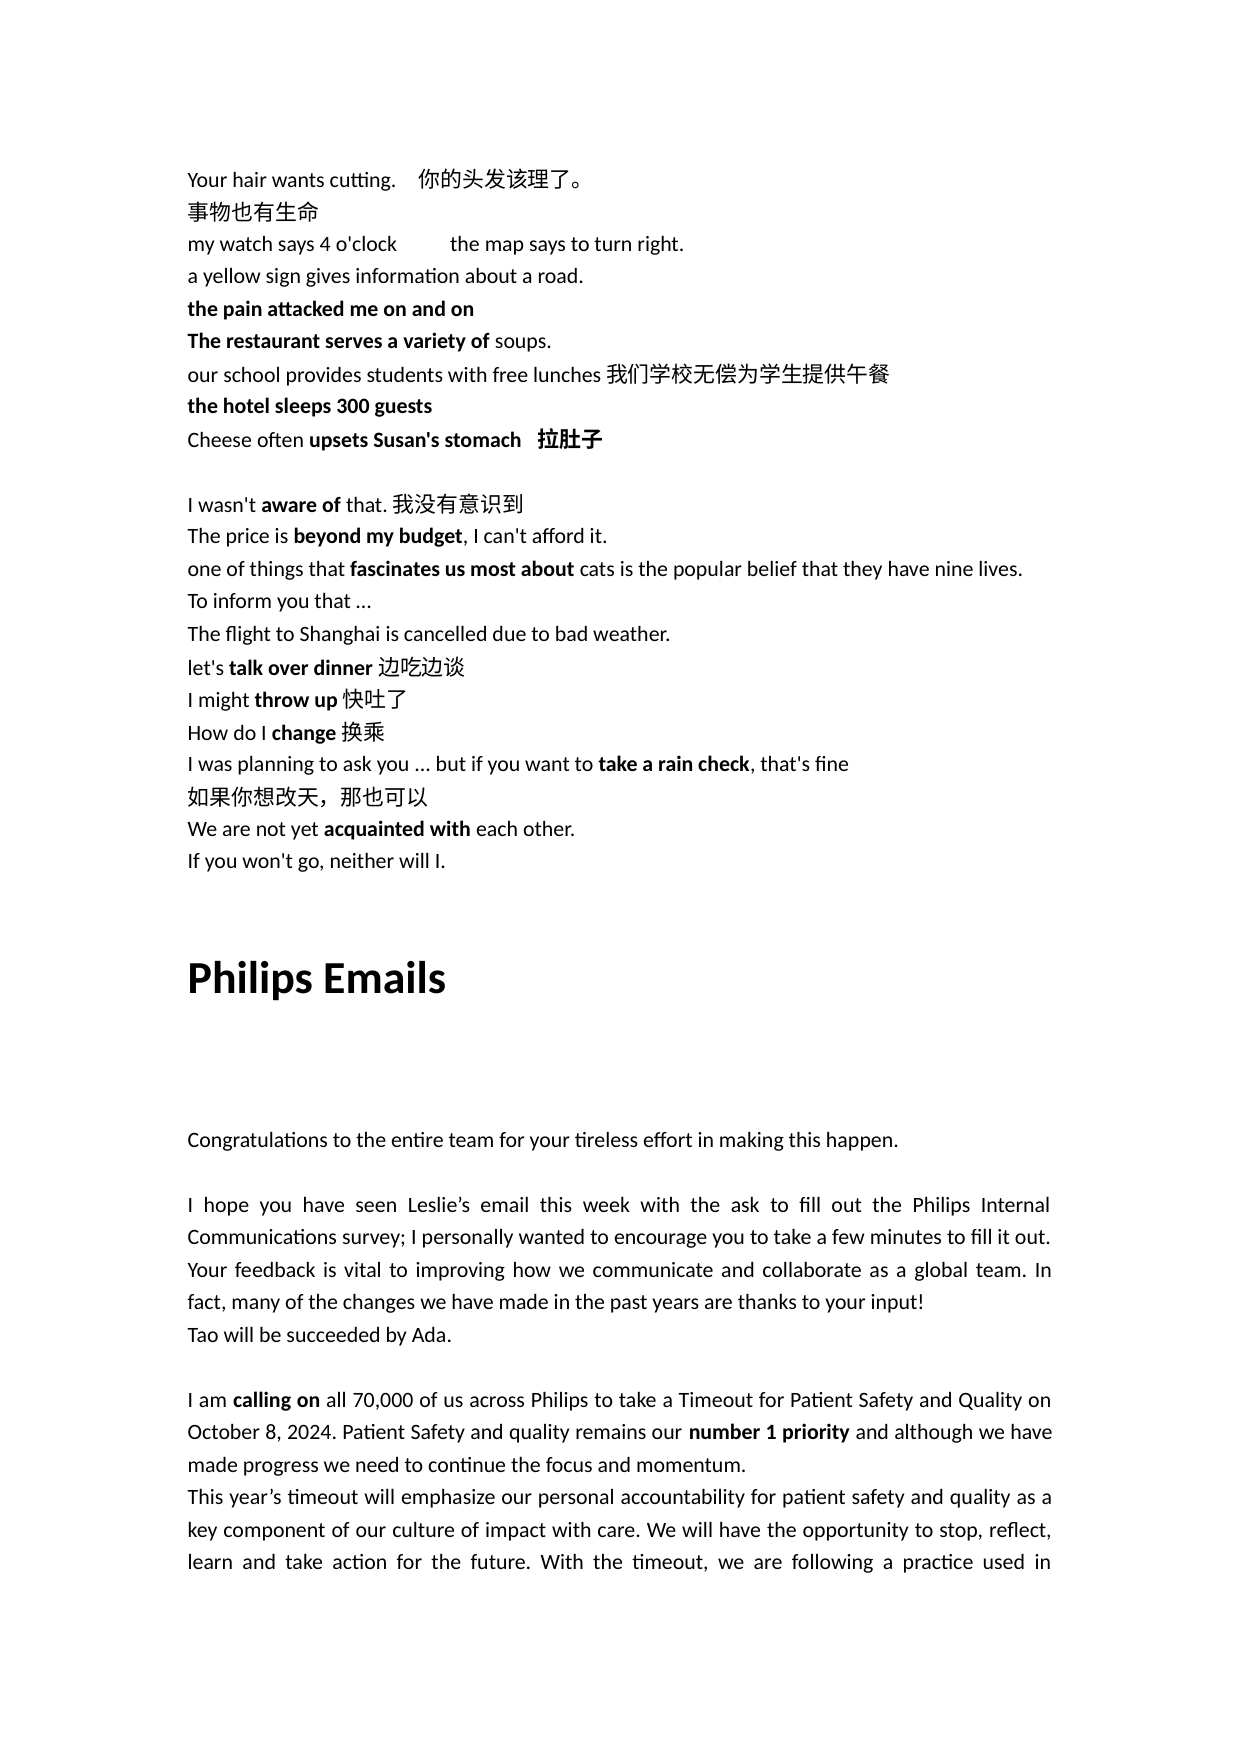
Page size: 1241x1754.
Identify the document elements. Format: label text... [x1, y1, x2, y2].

text Tao will be succeeded by Ada. [187, 1318, 1053, 1351]
text I hope you have seen Leslie’s email this week with the ask to fill out the Philips Internal Communications survey; I personally wanted to encourage you to take a few minutes to fill it out. Your feedback is vital to improving how we communicate and collaborate as a global team. In fact, many of the changes we have made in the past years are thanks to your input! [187, 1188, 1053, 1318]
text If you won't go, neither will I. [187, 844, 1053, 877]
subtitle Philips Emails [187, 945, 1053, 1010]
text The price is beyond my budget, I can't afford it. [187, 519, 1053, 552]
text The flight to Shanghai is cancelled due to bad weather. [187, 617, 1053, 649]
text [187, 1481, 1053, 1578]
text our school provides students with free lunches我们学校无偿为学生提供午餐 [187, 357, 1053, 389]
text Cheese often upsets Susan's stomach 拉肚子 [187, 422, 1053, 454]
text The restaurant serves a variety of soups. [187, 324, 1053, 357]
text I was planning to ask you ... but if you want to take a rain check, that's fine [187, 747, 1053, 779]
text Your hair wants cutting. 你的头发该理了。 [187, 162, 1053, 194]
text How do I change 换乘 [187, 714, 1053, 747]
text I am calling on all 70,000 of us across Philips to take a Timeout for Patient Safety and Quality on October 8, 2024. Patient Safety and quality remains our number 1 priority and although we have made progress we need to continue the focus and momentum. [187, 1383, 1053, 1481]
text 如果你想改天，那也可以 [187, 779, 1053, 812]
text one of things that fascinates us most about cats is the popular belief that they have nine lives. [187, 552, 1053, 584]
text I might throw up快吐了 [187, 682, 1053, 714]
text To inform you that … [187, 584, 1053, 617]
text I wasn't aware of that. 我没有意识到 [187, 487, 1053, 519]
text 事物也有生命 [187, 194, 1053, 227]
text the pain attacked me on and on [187, 292, 1053, 324]
text a yellow sign gives information about a road. [187, 259, 1053, 292]
text my watch says 4 o'clock the map says to turn right. [187, 227, 1053, 259]
text Congratulations to the entire team for your tireless effort in making this happen. [187, 1123, 1053, 1156]
text let's talk over dinner 边吃边谈 [187, 649, 1053, 682]
text the hotel sleeps 300 guests [187, 389, 1053, 422]
text We are not yet acquainted with each other. [187, 812, 1053, 844]
